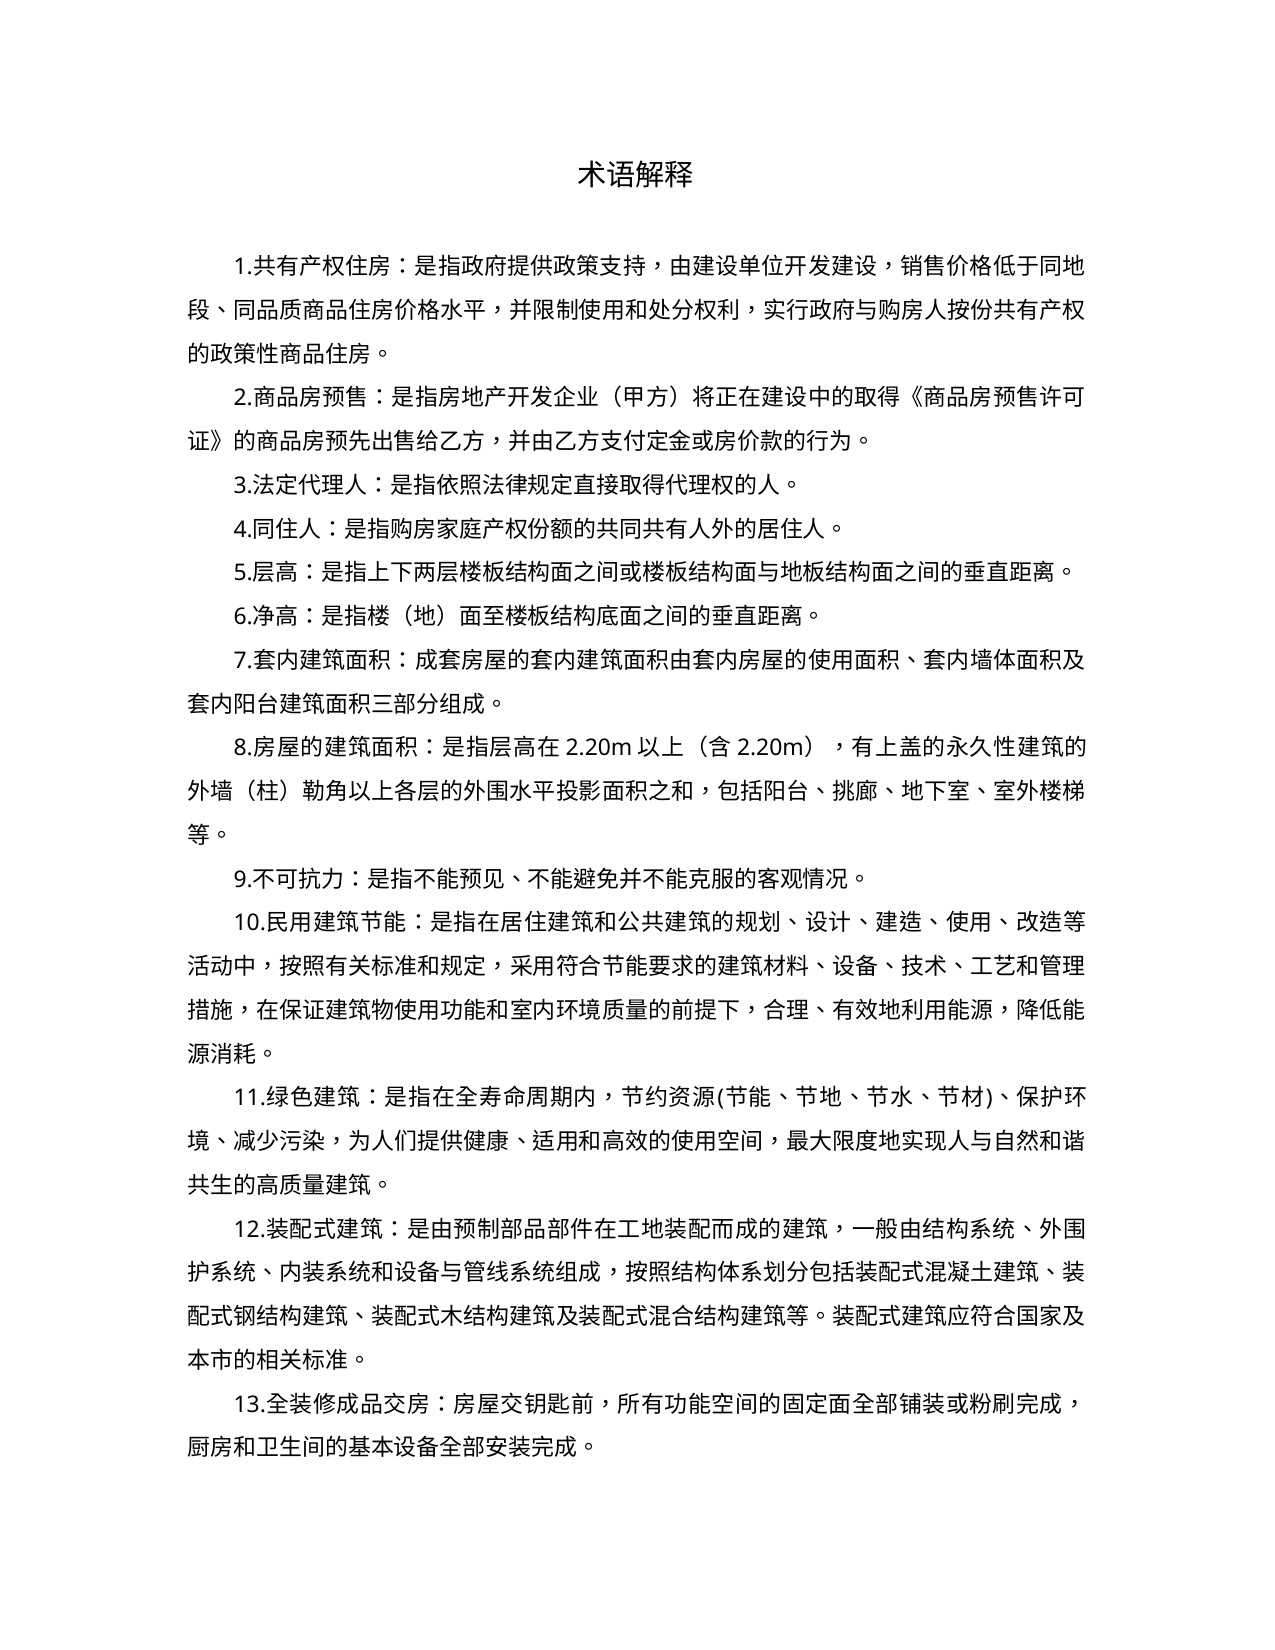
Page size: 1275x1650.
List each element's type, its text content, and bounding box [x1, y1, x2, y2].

text 2.商品房预售：是指房地产开发企业（甲方）将正在建设中的取得《商品房预售许可证》的商品房预先出售给乙方，并由乙方支付定金或房价款的行为。 [187, 369, 1087, 456]
text 7.套内建筑面积：成套房屋的套内建筑面积由套内房屋的使用面积、套内墙体面积及套内阳台建筑面积三部分组成。 [187, 631, 1087, 719]
text 4.同住人：是指购房家庭产权份额的共同共有人外的居住人。 [187, 500, 1087, 544]
text 5.层高：是指上下两层楼板结构面之间或楼板结构面与地板结构面之间的垂直距离。 [187, 544, 1087, 587]
text 9.不可抗力：是指不能预见、不能避免并不能克服的客观情况。 [187, 850, 1087, 894]
text 3.法定代理人：是指依照法律规定直接取得代理权的人。 [187, 456, 1087, 500]
text 11.绿色建筑：是指在全寿命周期内，节约资源(节能、节地、节水、节材)、保护环境、减少污染，为人们提供健康、适用和高效的使用空间，最大限度地实现人与自然和谐共生的高质量建筑。 [187, 1069, 1087, 1200]
text 8.房屋的建筑面积：是指层高在2.20m以上（含2.20m），有上盖的永久性建筑的外墙（柱）勒角以上各层的外围水平投影面积之和，包括阳台、挑廊、地下室、室外楼梯等。 [187, 719, 1087, 850]
text 术语解释 [187, 150, 1083, 194]
text 1.共有产权住房：是指政府提供政策支持，由建设单位开发建设，销售价格低于同地段、同品质商品住房价格水平，并限制使用和处分权利，实行政府与购房人按份共有产权的政策性商品住房。 [187, 237, 1087, 369]
text 13.全装修成品交房：房屋交钥匙前，所有功能空间的固定面全部铺装或粉刷完成，厨房和卫生间的基本设备全部安装完成。 [187, 1375, 1087, 1462]
text 10.民用建筑节能：是指在居住建筑和公共建筑的规划、设计、建造、使用、改造等活动中，按照有关标准和规定，采用符合节能要求的建筑材料、设备、技术、工艺和管理措施，在保证建筑物使用功能和室内环境质量的前提下，合理、有效地利用能源，降低能源消耗。 [187, 894, 1087, 1069]
text 12.装配式建筑：是由预制部品部件在工地装配而成的建筑，一般由结构系统、外围护系统、内装系统和设备与管线系统组成，按照结构体系划分包括装配式混凝土建筑、装配式钢结构建筑、装配式木结构建筑及装配式混合结构建筑等。装配式建筑应符合国家及本市的相关标准。 [187, 1200, 1087, 1375]
text 6.净高：是指楼（地）面至楼板结构底面之间的垂直距离。 [187, 587, 1087, 631]
